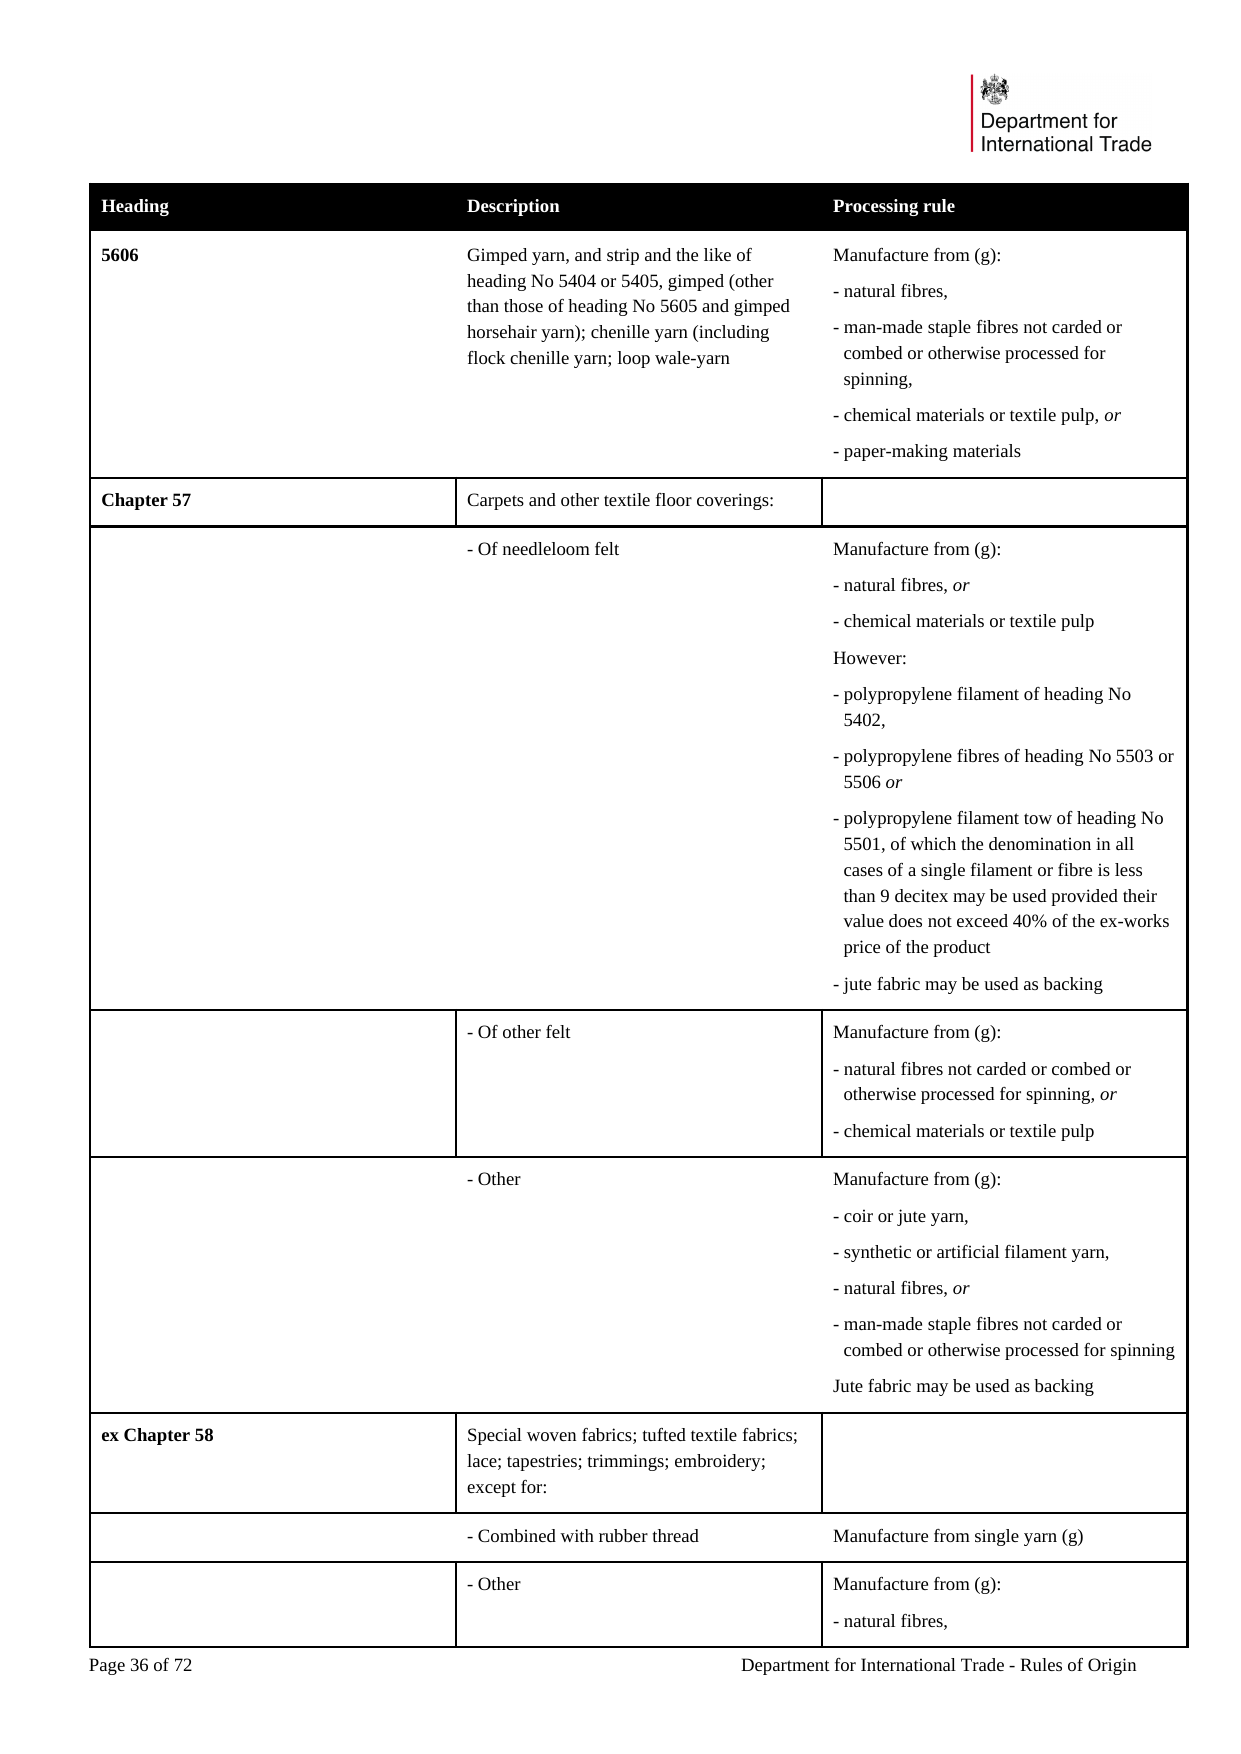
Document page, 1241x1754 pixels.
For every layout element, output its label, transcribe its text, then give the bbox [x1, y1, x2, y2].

table_header Description [456, 185, 822, 231]
table_header Processing rule [822, 185, 1186, 231]
table_header Heading [91, 185, 456, 231]
table_cell [823, 1414, 1186, 1512]
table_cell Gimped yarn, and strip and the like of heading No 5404 or 5405, gimped (other than those of heading No 5605 and gimped horsehair yarn); chenille yarn (including flock chenille yarn; loop wale-yarn [456, 231, 822, 477]
table_cell Manufacture from (g): - natural fibres not carded or combed or otherwise processed for spinning, or - chemical materials or textile pulp [823, 1011, 1186, 1156]
picture [969, 73, 1152, 153]
table_cell Manufacture from (g): - coir or jute yarn, - synthetic or artificial filament yarn, - natural fibres, or - man-made staple fibres not carded or combed or otherwise processed for spinning Jute fabric may be used as backing [822, 1158, 1186, 1412]
table_cell [91, 1011, 455, 1156]
table_cell [91, 1158, 456, 1412]
table_cell 5606 [91, 231, 456, 477]
table_cell - Other [457, 1563, 821, 1646]
table_cell - Combined with rubber thread [456, 1514, 822, 1561]
table_cell Manufacture from single yarn (g) [822, 1514, 1186, 1561]
table_cell Carpets and other textile floor coverings: [457, 479, 821, 525]
table_cell - Of needleloom felt [456, 528, 822, 1009]
table_cell Chapter 57 [91, 479, 455, 525]
table_cell Special woven fabrics; tufted textile fabrics; lace; tapestries; trimmings; embroidery; except for: [457, 1414, 821, 1512]
table_cell - Other [456, 1158, 822, 1412]
table_cell [823, 479, 1186, 525]
table_cell Manufacture from (g): - natural fibres, or - chemical materials or textile pulp However: - polypropylene filament of heading No 5402, - polypropylene fibres of heading No 5503 or 5506 or - polypropylene filament tow of heading No 5501, of which the denomination in all cases of a single filament or fibre is less than 9 decitex may be used provided their value does not exceed 40% of the ex-works price of the product - jute fabric may be used as backing [822, 528, 1186, 1009]
table_cell - Of other felt [457, 1011, 821, 1156]
table_cell [91, 1563, 455, 1646]
table_cell [91, 1514, 456, 1561]
table_cell [91, 528, 456, 1009]
table_cell ex Chapter 58 [91, 1414, 455, 1512]
